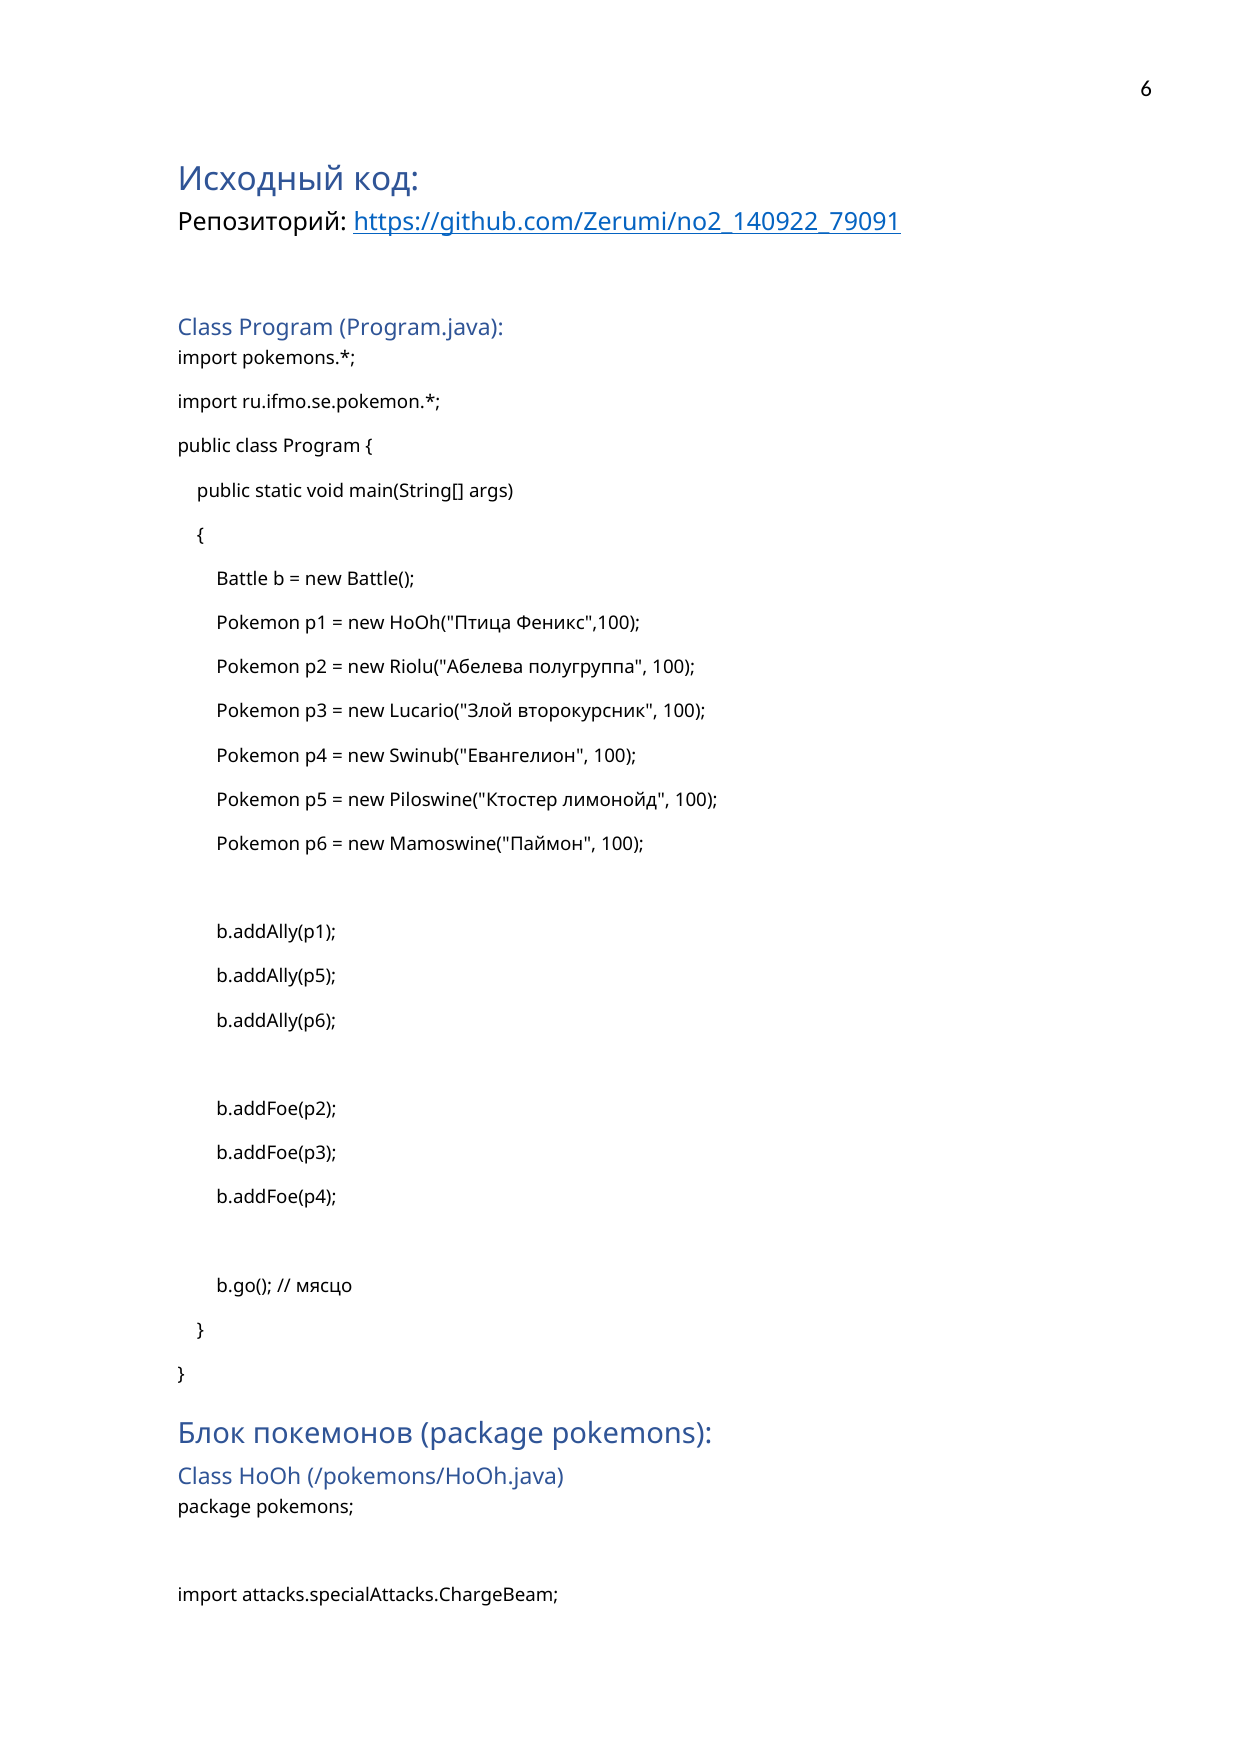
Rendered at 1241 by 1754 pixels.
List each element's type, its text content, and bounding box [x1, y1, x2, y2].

text Pokemon p1 = new HoOh("Птица Феникс",100); [177, 609, 1152, 635]
subtitle Блок покемонов (package pokemons): [177, 1413, 1152, 1452]
text b.addAlly(p1); [177, 918, 1152, 944]
text import attacks.specialAttacks.ChargeBeam; [177, 1582, 1152, 1607]
text } [177, 1316, 1152, 1342]
text b.go(); // мясцо [177, 1272, 1152, 1297]
text b.addFoe(p2); [177, 1095, 1152, 1121]
text Pokemon p4 = new Swinub("Евангелион", 100); [177, 742, 1152, 767]
text Battle b = new Battle(); [177, 565, 1152, 591]
text public class Program { [177, 433, 1152, 458]
text b.addAlly(p6); [177, 1007, 1152, 1032]
text public static void main(String[] args) [177, 477, 1152, 502]
text Pokemon p5 = new Piloswine("Ктостер лимонойд", 100); [177, 786, 1152, 812]
text import ru.ifmo.se.pokemon.*; [177, 388, 1152, 414]
text package pokemons; [177, 1493, 1152, 1519]
text } [177, 1360, 1152, 1386]
text import pokemons.*; [177, 344, 1152, 370]
subtitle Class Program (Program.java): [177, 311, 1152, 342]
text Pokemon p6 = new Mamoswine("Паймон", 100); [177, 830, 1152, 856]
text { [177, 521, 1152, 547]
text b.addFoe(p3); [177, 1139, 1152, 1165]
text b.addFoe(p4); [177, 1183, 1152, 1209]
text Pokemon p2 = new Riolu("Абелева полугруппа", 100); [177, 653, 1152, 679]
subtitle Class HoOh (/pokemons/HoOh.java) [177, 1460, 1152, 1491]
text Репозиторий: https://github.com/Zerumi/no2_140922_79091 [177, 204, 1152, 238]
text Pokemon p3 = new Lucario("Злой второкурсник", 100); [177, 698, 1152, 723]
subtitle Исходный код: [177, 155, 1152, 200]
text b.addAlly(p5); [177, 963, 1152, 988]
